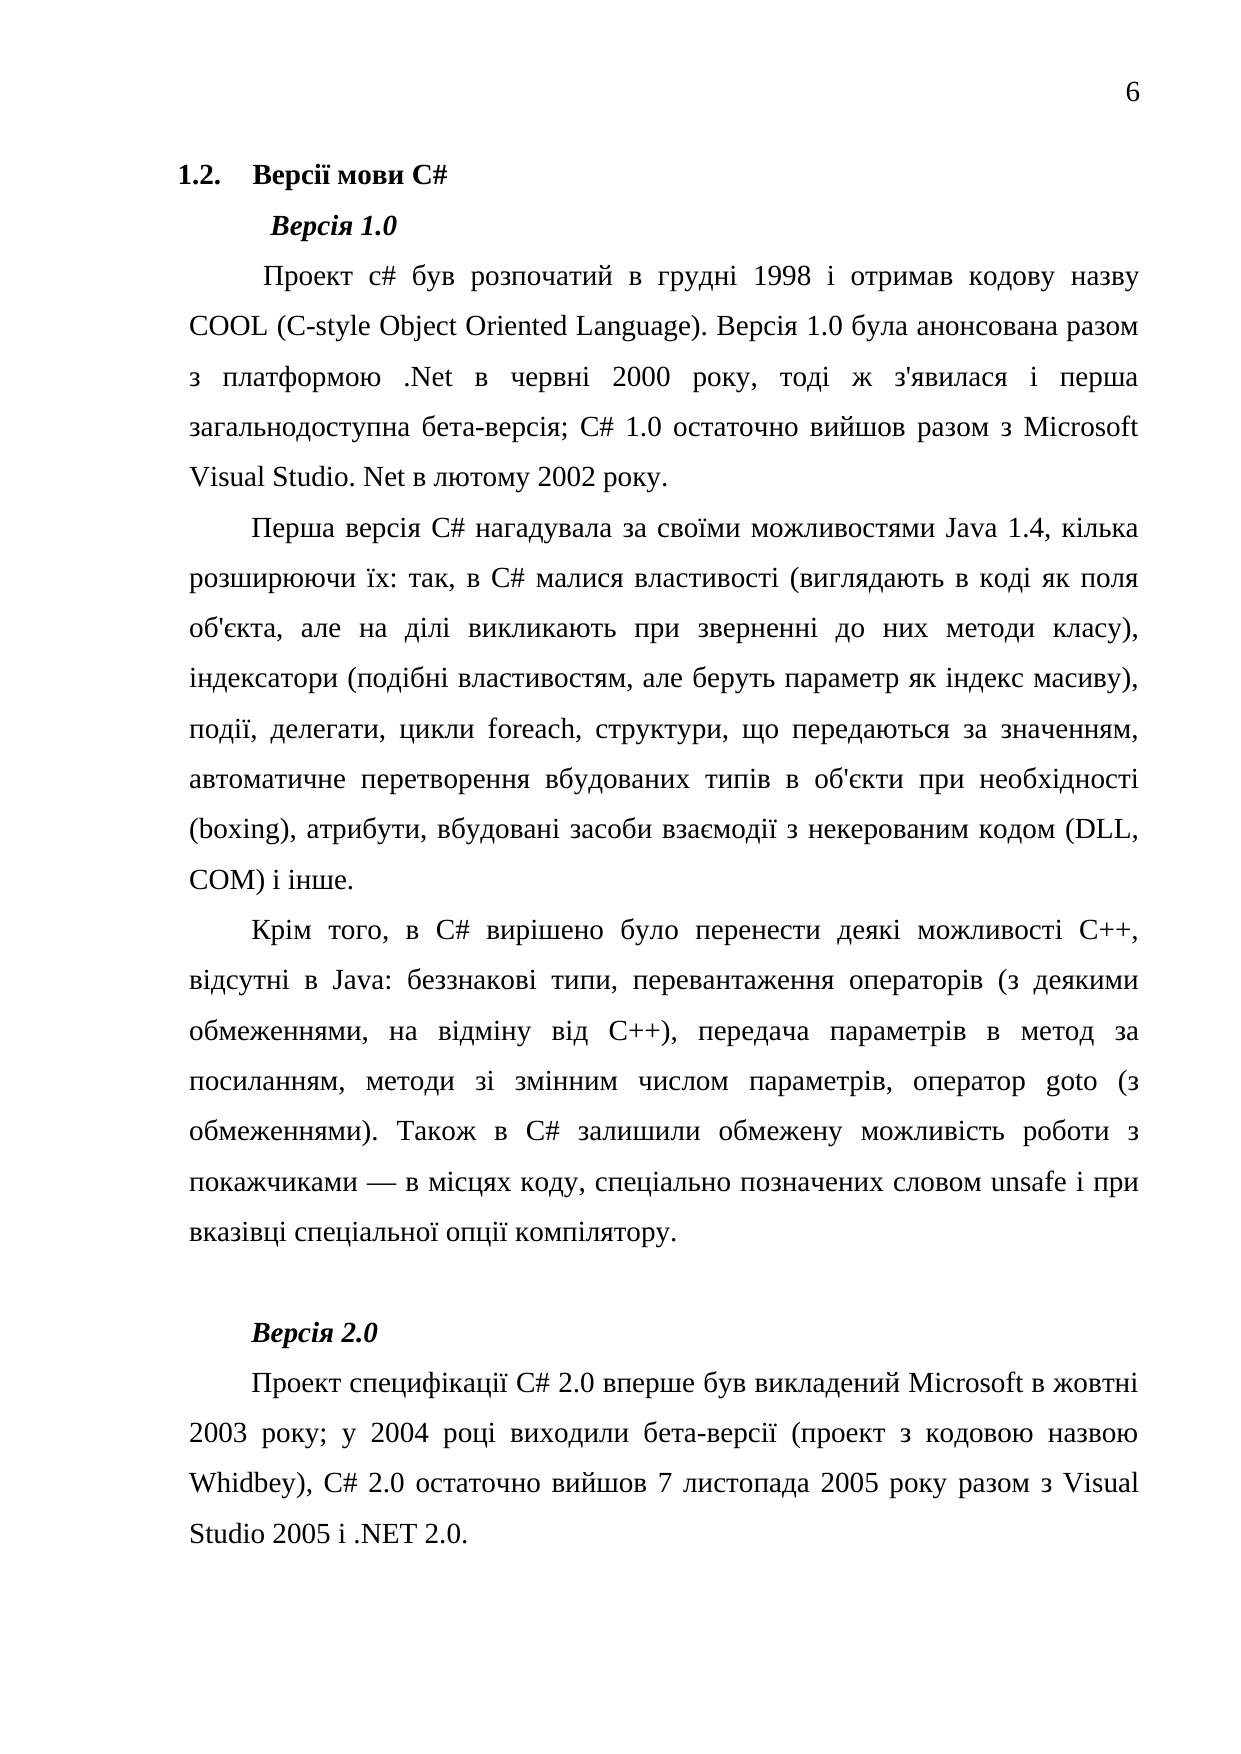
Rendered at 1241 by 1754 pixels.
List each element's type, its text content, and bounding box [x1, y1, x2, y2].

text Проект специфікації C# 2.0 вперше був викладений Microsoft в жовтні 2003 року; у 2004 році виходили бета-версії (проект з кодовою назвою Whidbey), C# 2.0 остаточно вийшов 7 листопада 2005 року разом з Visual Studio 2005 і .NET 2.0. [189, 1365, 1140, 1549]
text Версія 1.0 [189, 208, 1140, 241]
subtitle Версії мови C# [177, 157, 1140, 191]
text Версія 2.0 [189, 1315, 1140, 1348]
text Крім того, в C# вирішено було перенести деякі можливості C++, відсутні в Java: беззнакові типи, перевантаження операторів (з деякими обмеженнями, на відміну від C++), передача параметрів в метод за посиланням, методи зі змінним числом параметрів, оператор goto (з обмеженнями). Також в C# залишили обмежену можливість роботи з покажчиками — в місцях коду, спеціально позначених словом unsafe і при вказівці спеціальної опції компілятору. [189, 912, 1140, 1248]
text Проект c# був розпочатий в грудні 1998 і отримав кодову назву COOL (C-style Object Oriented Language). Версія 1.0 була анонсована разом з платформою .Net в червні 2000 року, тоді ж з'явилася і перша загальнодоступна бета-версія; C# 1.0 остаточно вийшов разом з Microsoft Visual Studio. Net в лютому 2002 року. [189, 258, 1140, 493]
text Перша версія C# нагадувала за своїми можливостями Java 1.4, кілька розширюючи їх: так, в C# малися властивості (виглядають в коді як поля об'єкта, але на ділі викликають при зверненні до них методи класу), індексатори (подібні властивостям, але беруть параметр як індекс масиву), події, делегати, цикли foreach, структури, що передаються за значенням, автоматичне перетворення вбудованих типів в об'єкти при необхідності (boxing), атрибути, вбудовані засоби взаємодії з некерованим кодом (DLL, COM) і інше. [189, 510, 1140, 895]
